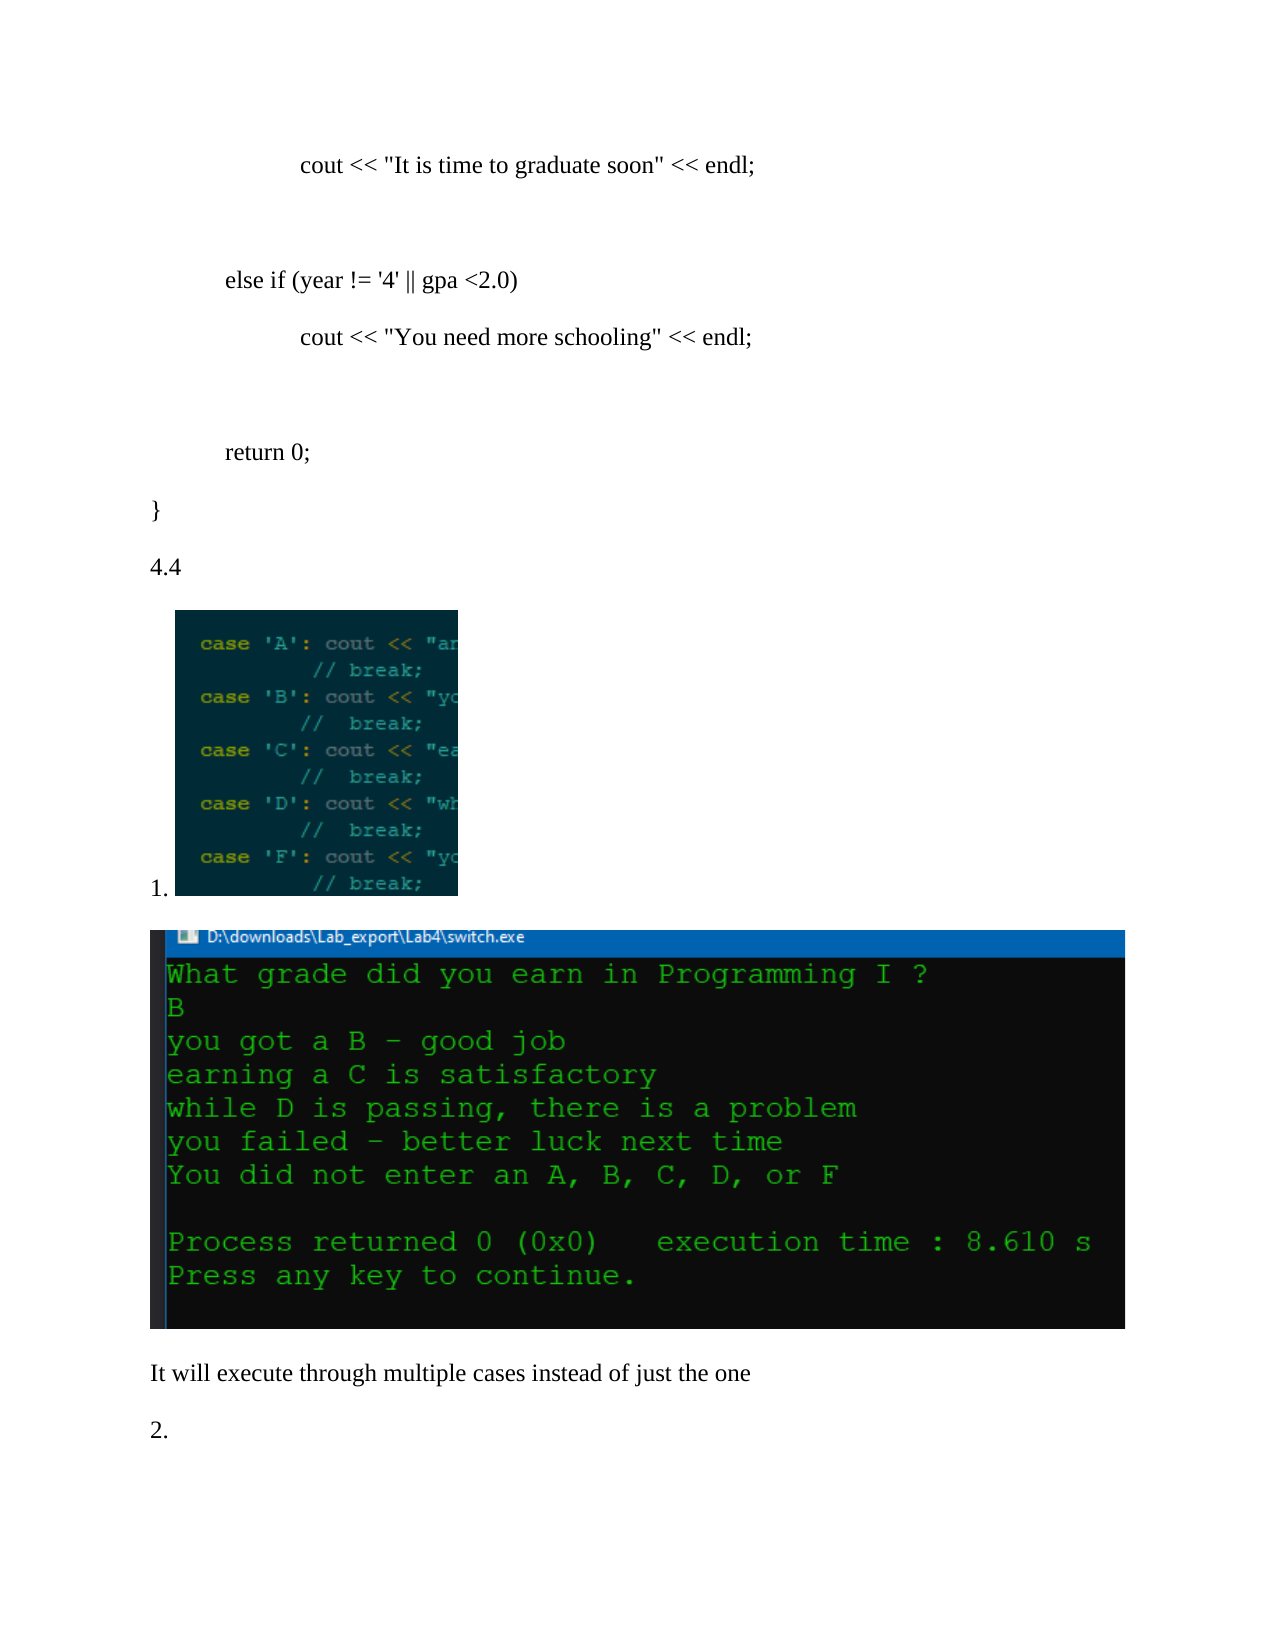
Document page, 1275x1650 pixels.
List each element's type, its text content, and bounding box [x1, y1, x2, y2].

picture [390, 774, 398, 783]
text cout << "You need more schooling" << endl; [150, 322, 1125, 351]
picture [200, 800, 249, 809]
picture [440, 747, 448, 753]
picture [376, 667, 386, 674]
picture [377, 720, 384, 727]
picture [327, 800, 349, 809]
text return 0; [150, 437, 1125, 466]
picture [365, 797, 374, 809]
text cout << "It is time to graduate soon" << endl; [150, 150, 1125, 179]
picture [402, 639, 412, 649]
picture [327, 854, 362, 862]
picture [400, 745, 411, 756]
picture [351, 747, 362, 756]
text else if (year != '4' || gpa <2.0) [150, 265, 1125, 294]
text 2. [150, 1415, 1125, 1444]
picture [351, 800, 362, 809]
picture [390, 667, 399, 676]
text 4.4 [150, 552, 1125, 581]
picture [352, 717, 360, 729]
picture [388, 692, 399, 703]
picture [389, 799, 399, 809]
picture [403, 877, 412, 889]
picture [327, 747, 349, 756]
picture [452, 640, 458, 649]
picture [376, 774, 386, 783]
picture [278, 851, 284, 863]
picture [429, 637, 436, 643]
picture [200, 747, 249, 756]
picture [365, 744, 374, 756]
picture [403, 717, 412, 729]
picture [400, 852, 412, 863]
picture [365, 851, 374, 862]
picture [429, 744, 436, 750]
picture [390, 827, 399, 836]
picture [278, 691, 285, 703]
picture [352, 771, 360, 783]
picture [200, 854, 249, 863]
picture [390, 880, 399, 889]
picture [365, 637, 374, 649]
picture [452, 797, 458, 809]
picture [351, 640, 362, 649]
picture [327, 640, 349, 649]
picture [388, 745, 399, 756]
picture [440, 640, 449, 649]
picture [439, 800, 449, 809]
picture [388, 852, 399, 863]
picture [429, 797, 436, 803]
picture [403, 771, 412, 782]
picture [327, 694, 362, 703]
text 1. [150, 610, 1125, 930]
picture [376, 827, 386, 834]
picture [389, 639, 399, 649]
picture [365, 691, 374, 703]
picture [200, 640, 249, 649]
picture [403, 824, 412, 836]
picture [276, 637, 285, 649]
picture [403, 664, 412, 676]
picture [401, 799, 412, 809]
picture [352, 824, 362, 836]
picture [400, 692, 412, 703]
picture [352, 664, 362, 676]
picture [377, 880, 384, 887]
picture [390, 720, 399, 729]
picture [277, 797, 285, 809]
picture [150, 930, 1125, 1329]
text It will execute through multiple cases instead of just the one [150, 1358, 1125, 1387]
picture [352, 877, 360, 889]
picture [200, 694, 249, 703]
text } [150, 495, 1125, 524]
